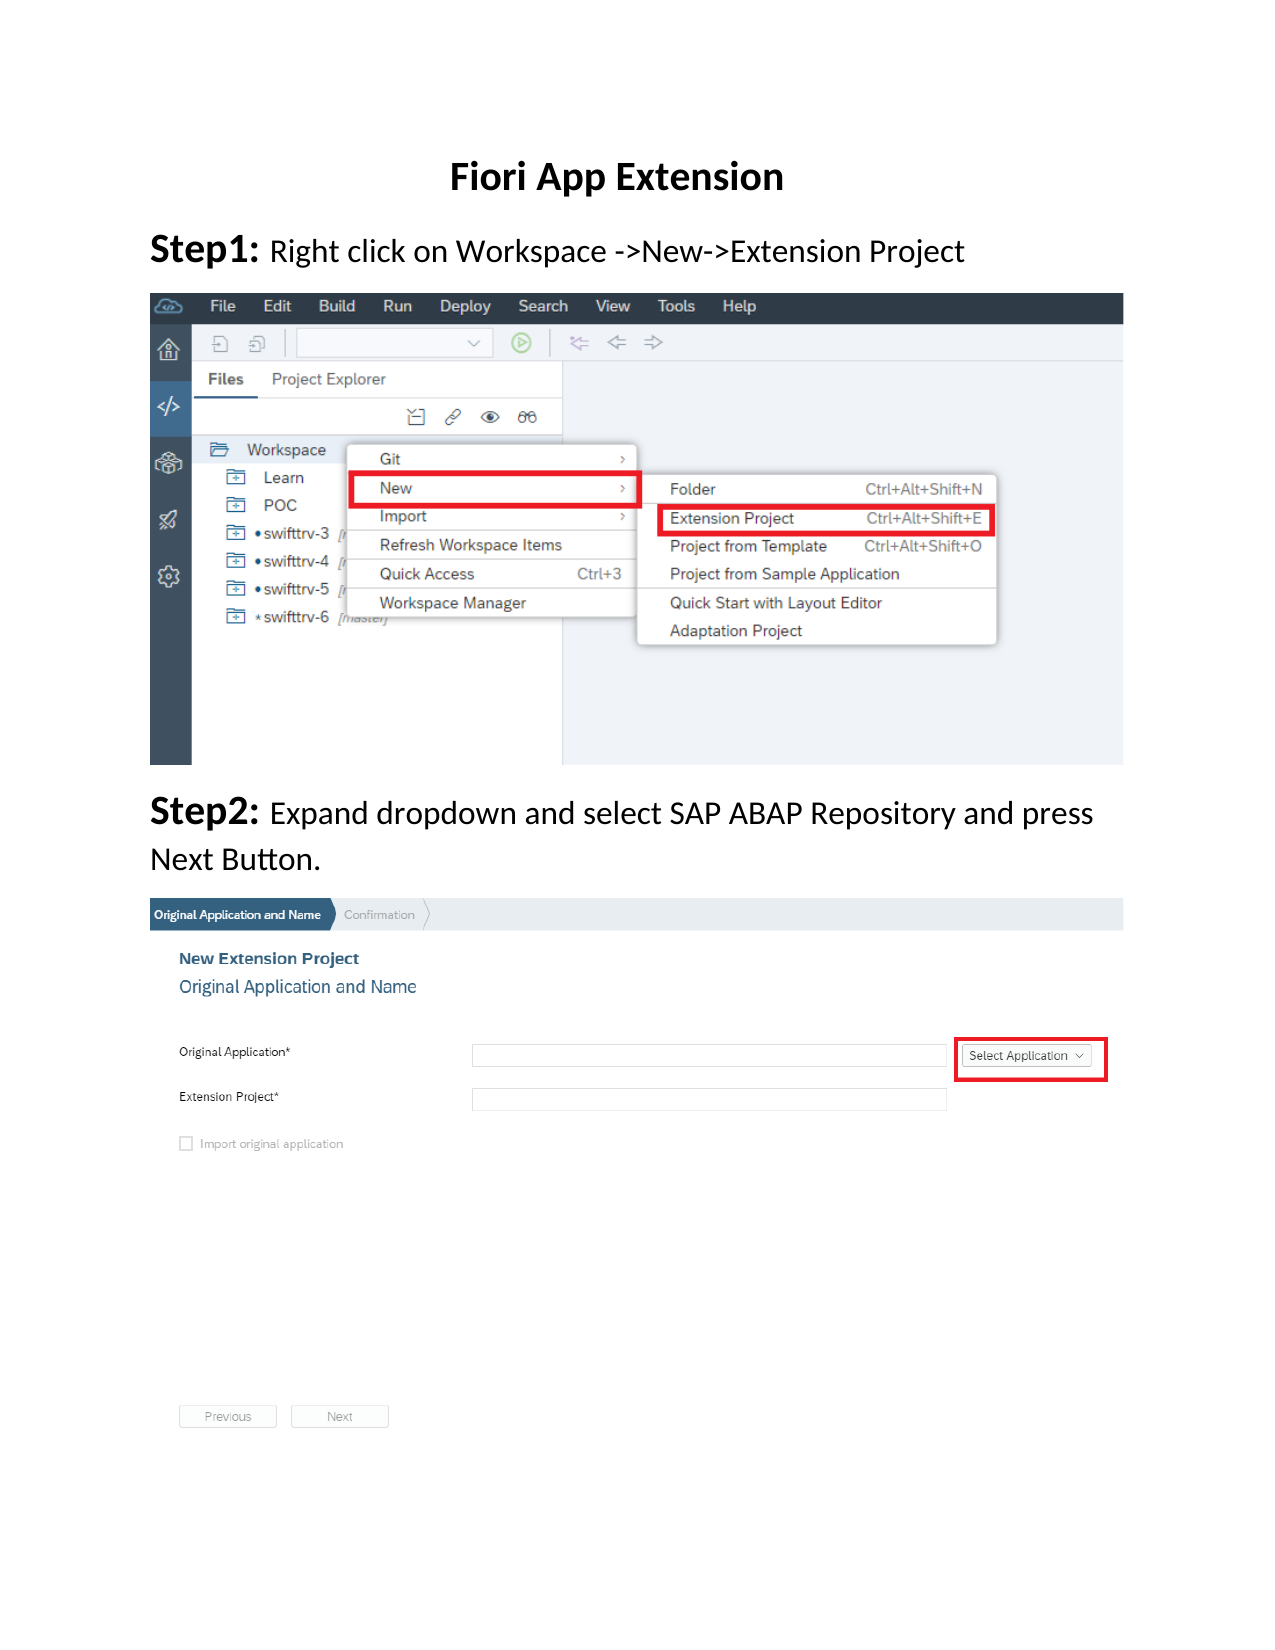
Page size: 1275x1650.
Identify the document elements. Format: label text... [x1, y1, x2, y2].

picture [150, 293, 1124, 765]
text Fiori App Extension [375, 150, 1125, 201]
text Step2: Expand dropdown and select SAP ABAP Repository and press Next Button. [150, 784, 1125, 879]
text Step1: Right click on Workspace ->New->Extension Project [150, 222, 1125, 272]
picture [150, 898, 1124, 1438]
